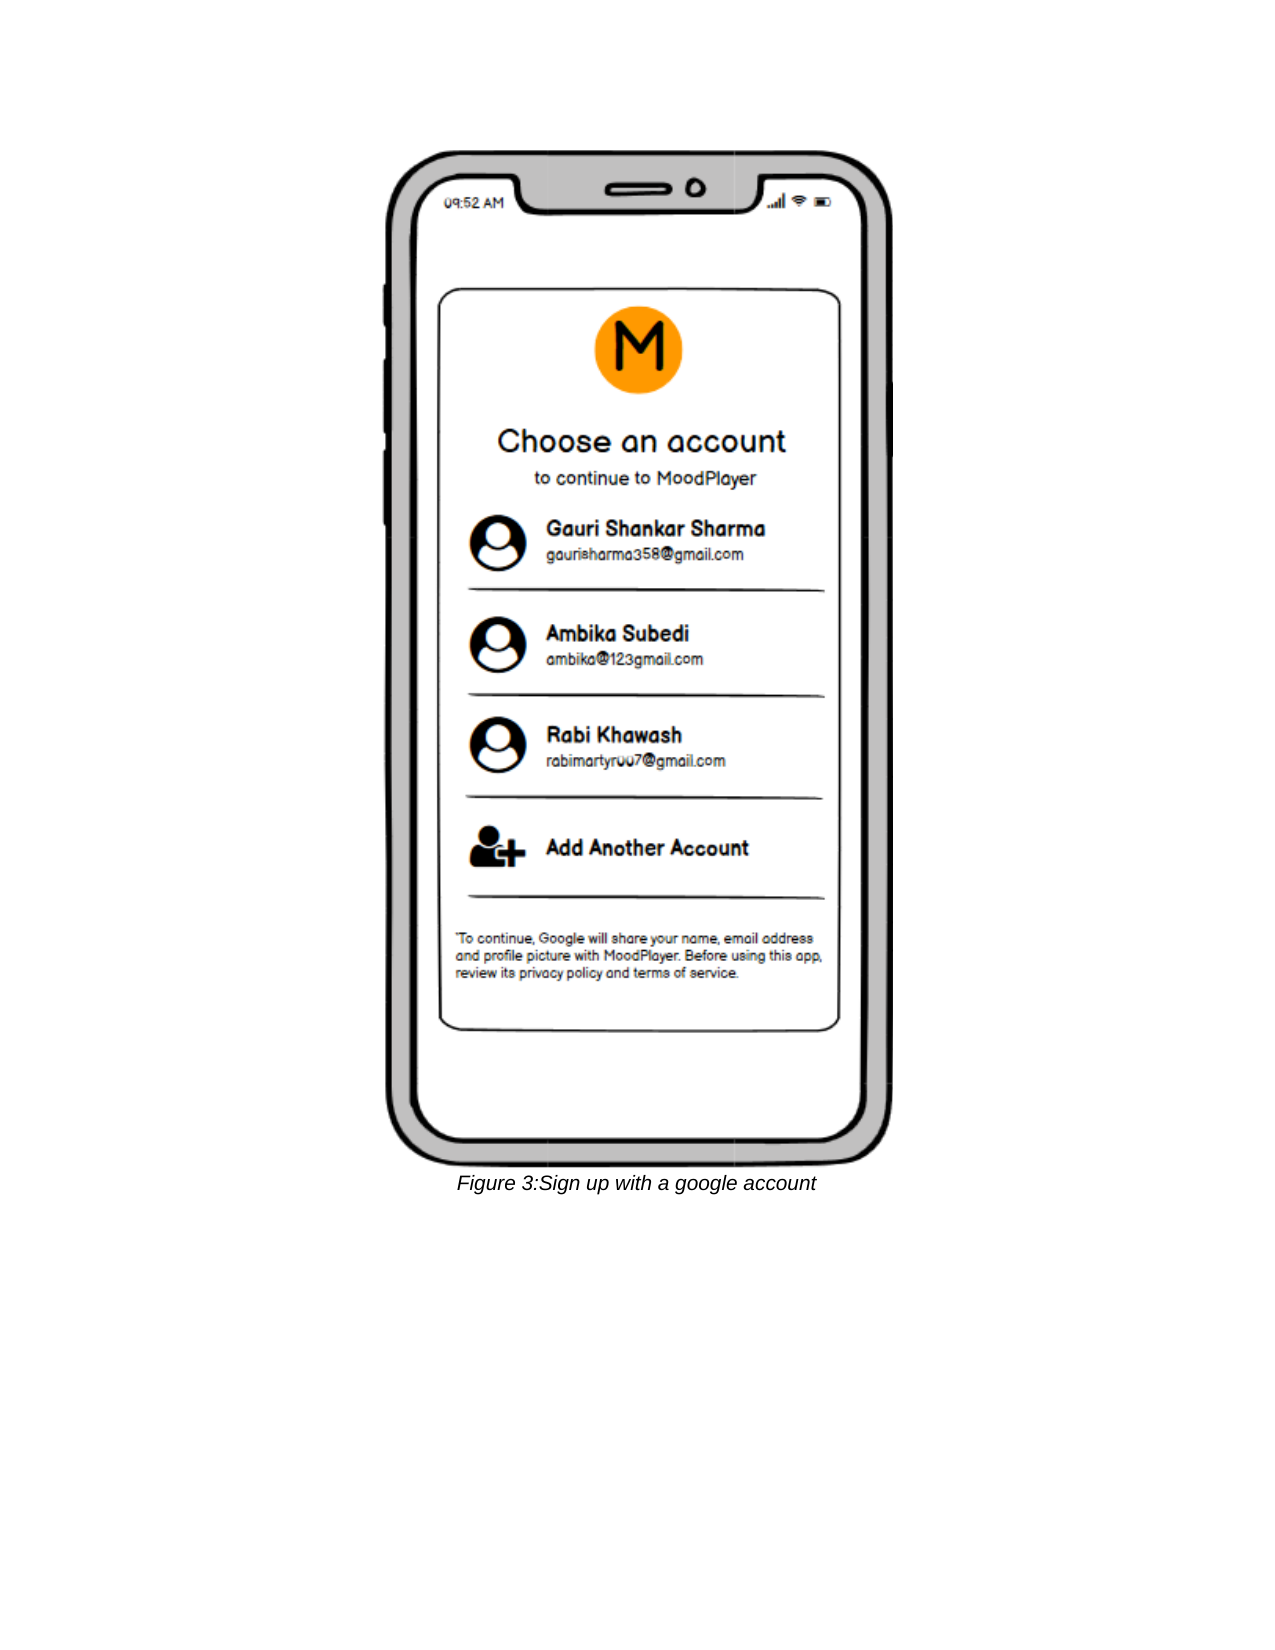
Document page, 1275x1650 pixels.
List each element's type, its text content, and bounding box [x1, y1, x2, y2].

text Figure 3:Sign up with a google account [150, 1171, 1125, 1195]
picture [382, 150, 893, 1169]
